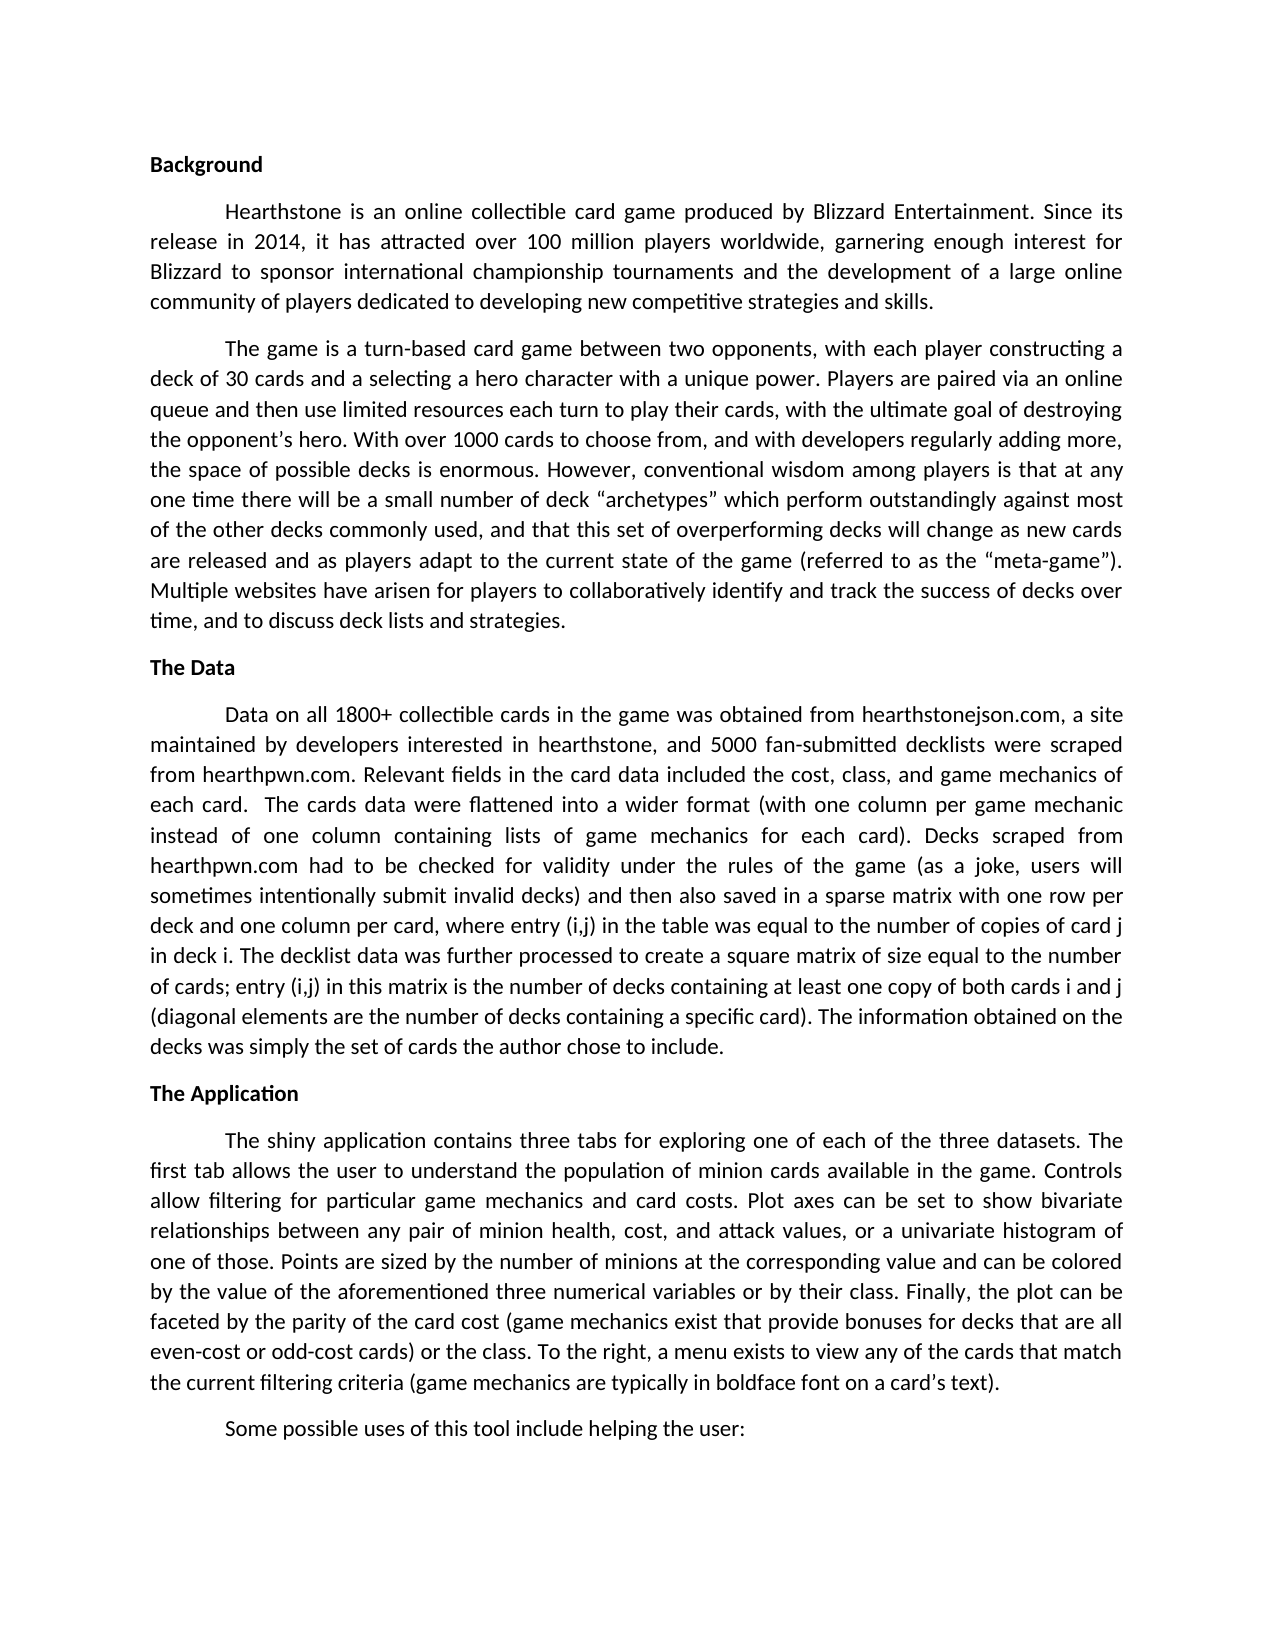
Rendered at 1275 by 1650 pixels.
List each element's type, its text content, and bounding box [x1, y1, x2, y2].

text Background [150, 150, 1125, 178]
text Hearthstone is an online collectible card game produced by Blizzard Entertainment. Since its release in 2014, it has attracted over 100 million players worldwide, garnering enough interest for Blizzard to sponsor international championship tournaments and the development of a large online community of players dedicated to developing new competitive strategies and skills. [150, 197, 1125, 316]
text The shiny application contains three tabs for exploring one of each of the three datasets. The first tab allows the user to understand the population of minion cards available in the game. Controls allow filtering for particular game mechanics and card costs. Plot axes can be set to show bivariate relationships between any pair of minion health, cost, and attack values, or a univariate histogram of one of those. Points are sized by the number of minions at the corresponding value and can be colored by the value of the aforementioned three numerical variables or by their class. Finally, the plot can be faceted by the parity of the card cost (game mechanics exist that provide bonuses for decks that are all even-cost or odd-cost cards) or the class. To the right, a menu exists to view any of the cards that match the current filtering criteria (game mechanics are typically in boldface font on a card’s text). [150, 1126, 1125, 1396]
text The Data [150, 653, 1125, 681]
text The Application [150, 1079, 1125, 1107]
text The game is a turn-based card game between two opponents, with each player constructing a deck of 30 cards and a selecting a hero character with a unique power. Players are paired via an online queue and then use limited resources each turn to play their cards, with the ultimate goal of destroying the opponent’s hero. With over 1000 cards to choose from, and with developers regularly adding more, the space of possible decks is enormous. However, conventional wisdom among players is that at any one time there will be a small number of deck “archetypes” which perform outstandingly against most of the other decks commonly used, and that this set of overperforming decks will change as new cards are released and as players adapt to the current state of the game (referred to as the “meta-game”). Multiple websites have arisen for players to collaboratively identify and track the success of decks over time, and to discuss deck lists and strategies. [150, 334, 1125, 634]
text Data on all 1800+ collectible cards in the game was obtained from hearthstonejson.com, a site maintained by developers interested in hearthstone, and 5000 fan-submitted decklists were scraped from hearthpwn.com. Relevant fields in the card data included the cost, class, and game mechanics of each card. The cards data were flattened into a wider format (with one column per game mechanic instead of one column containing lists of game mechanics for each card). Decks scraped from hearthpwn.com had to be checked for validity under the rules of the game (as a joke, users will sometimes intentionally submit invalid decks) and then also saved in a sparse matrix with one row per deck and one column per card, where entry (i,j) in the table was equal to the number of copies of card j in deck i. The decklist data was further processed to create a square matrix of size equal to the number of cards; entry (i,j) in this matrix is the number of decks containing at least one copy of both cards i and j (diagonal elements are the number of decks containing a specific card). The information obtained on the decks was simply the set of cards the author chose to include. [150, 700, 1125, 1060]
text Some possible uses of this tool include helping the user: [150, 1414, 1125, 1443]
